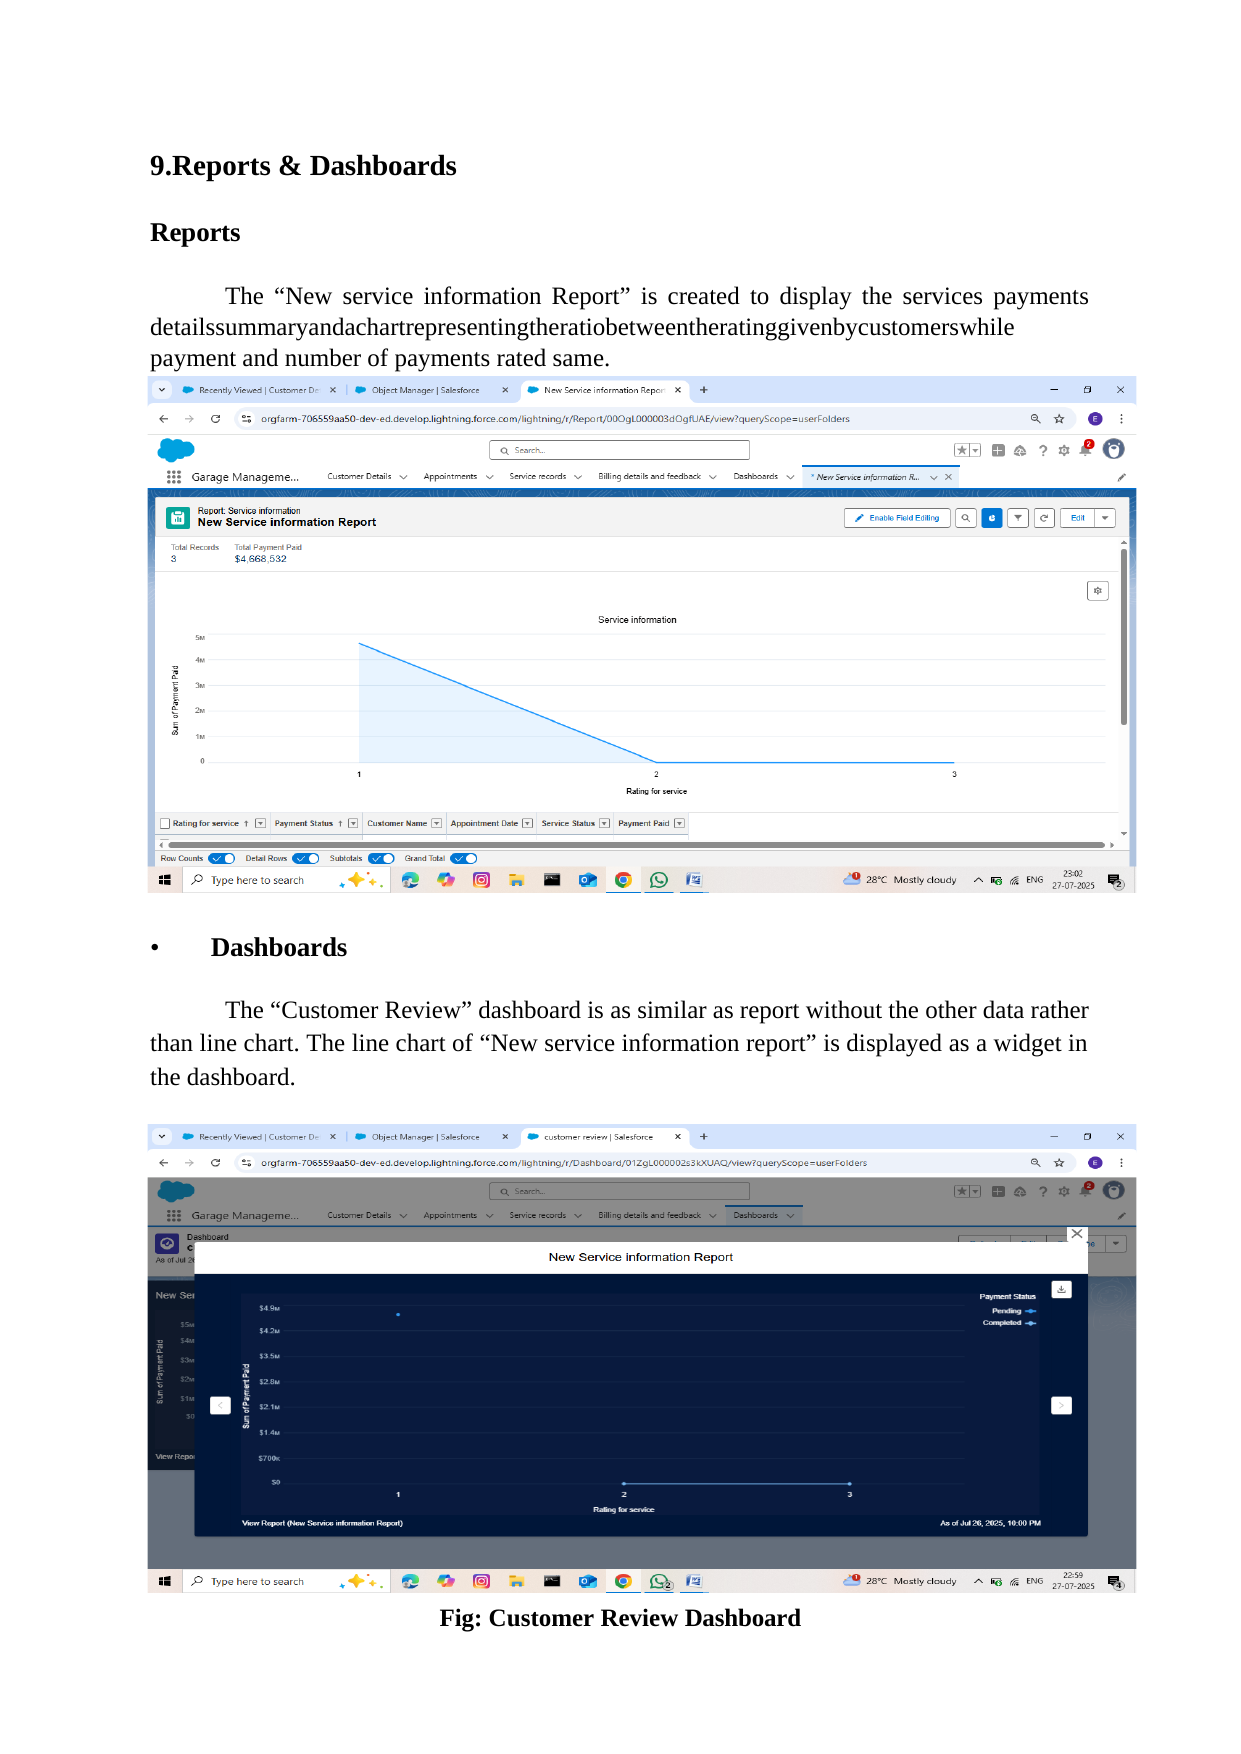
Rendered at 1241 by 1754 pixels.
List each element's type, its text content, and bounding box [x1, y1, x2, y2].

subtitle Reports [150, 216, 1137, 247]
text Fig: Customer Review Dashboard [178, 1603, 1062, 1632]
picture [147, 376, 1137, 893]
subtitle Dashboards [150, 931, 1137, 962]
picture [147, 1124, 1137, 1593]
text The “Customer Review” dashboard is as similar as report without the other data rather than line chart. The line chart of “New service information report” is displayed as a widget in the dashboard. [150, 996, 1090, 1090]
subtitle 9.Reports & Dashboards [150, 148, 1137, 182]
text The “New service information Report” is created to display the services payments detailssummaryandachartrepresentingtheratiobetweentheratinggivenbycustomerswhile payment and number of payments rated same. [150, 281, 1090, 372]
